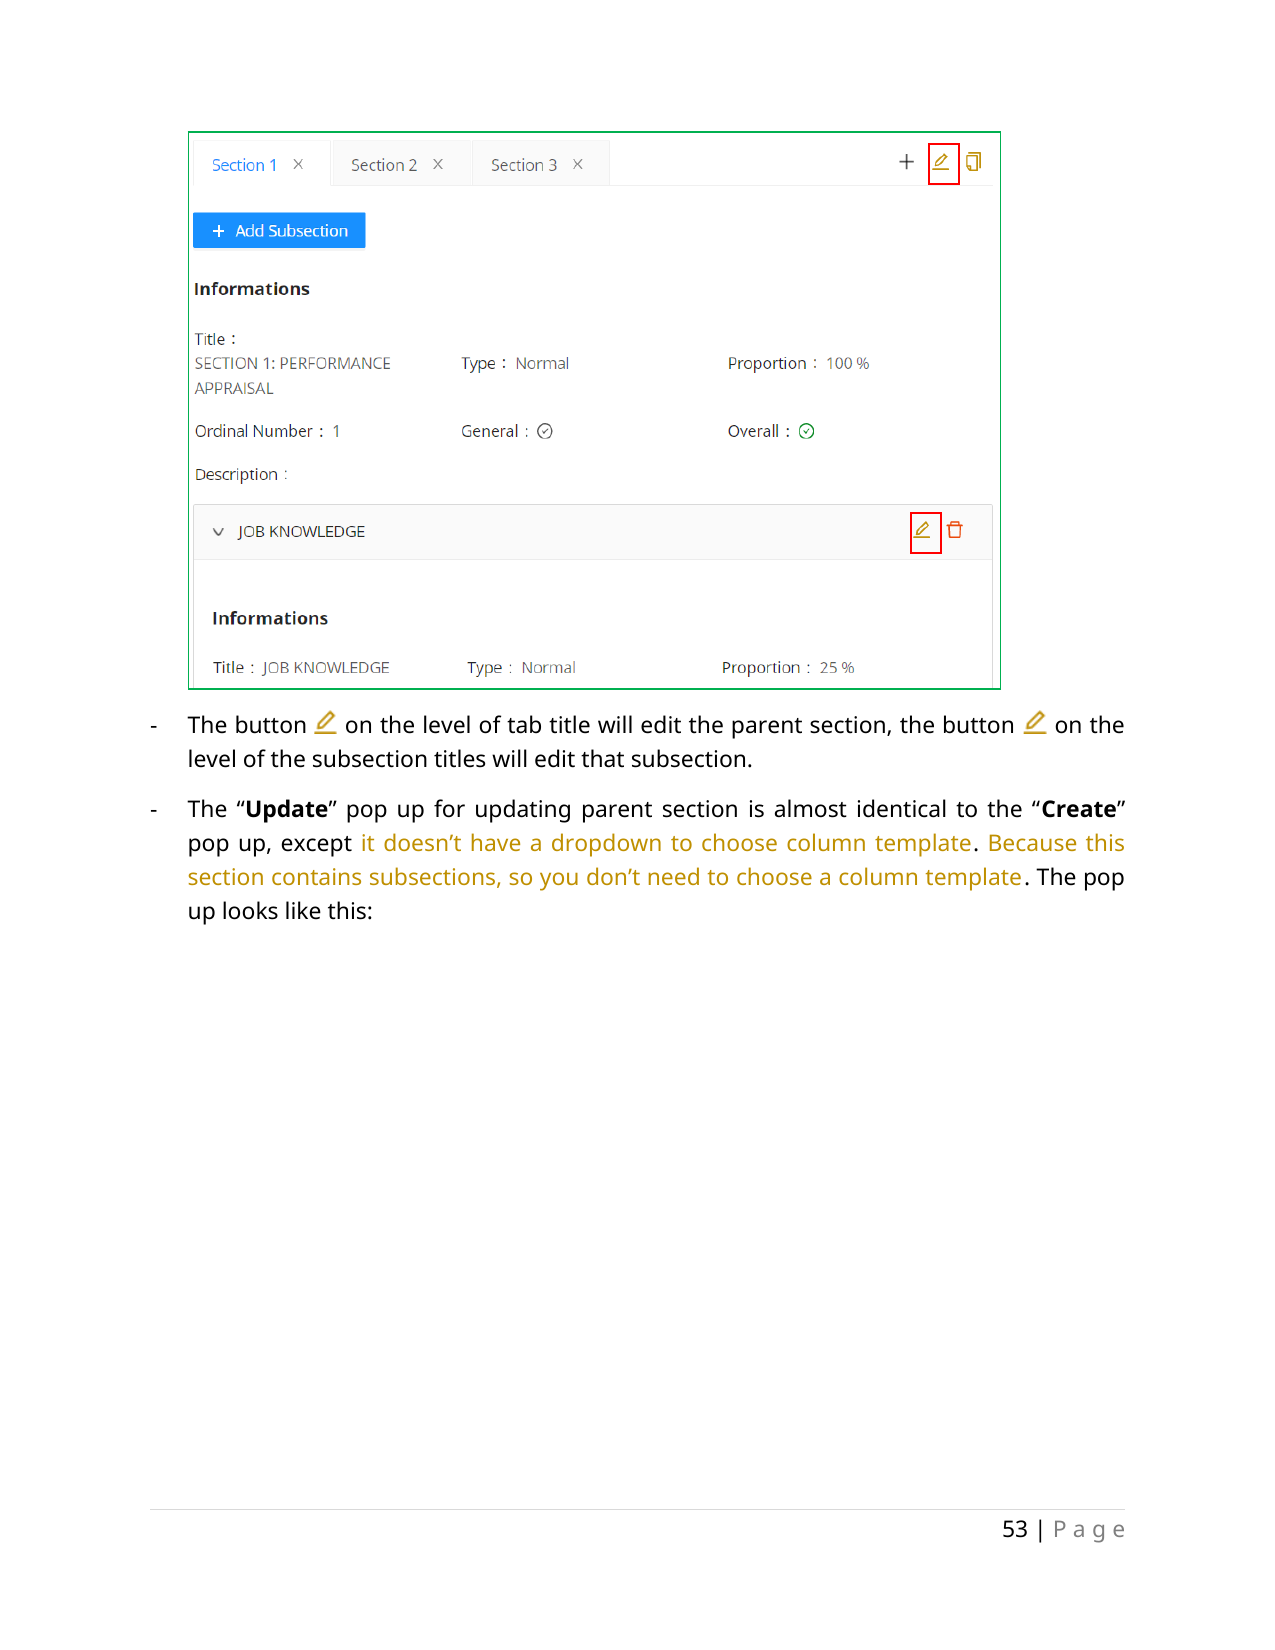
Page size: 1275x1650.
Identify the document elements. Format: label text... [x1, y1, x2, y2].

list The “Update” pop up for updating parent section is almost identical to the “Create” pop up, except it doesn’t have a dropdown to choose column template. Because this section contains subsections, so you don’t need to choose a column template. The pop up looks like this: [150, 793, 1125, 926]
list The button on the level of tab title will edit the parent section, the button on the level of the subsection titles will edit that subsection. [150, 709, 1125, 774]
picture [1023, 708, 1048, 734]
picture [189, 133, 1000, 688]
picture [314, 708, 338, 734]
